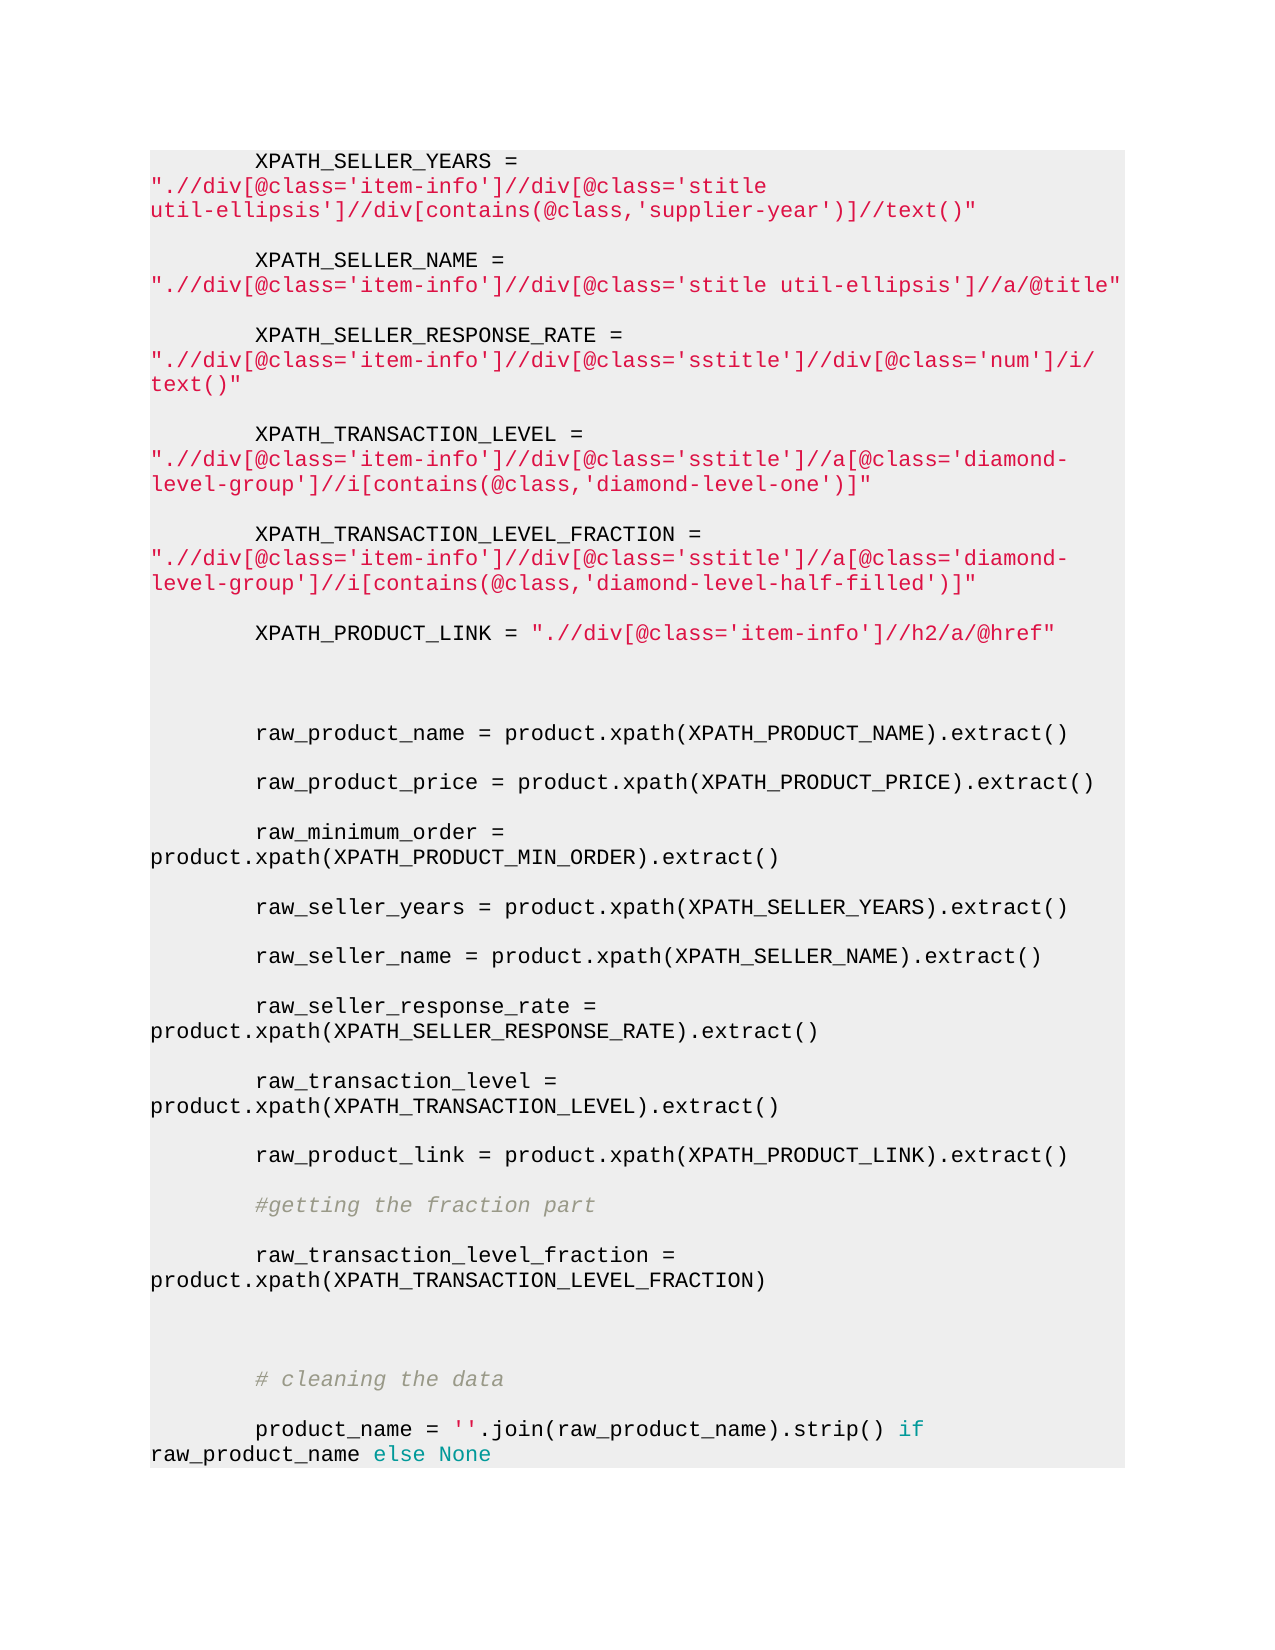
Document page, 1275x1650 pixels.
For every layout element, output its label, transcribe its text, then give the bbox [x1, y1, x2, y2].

text raw_product_price = product.xpath(XPATH_PRODUCT_PRICE).extract() [150, 771, 1125, 796]
text raw_product_name = product.xpath(XPATH_PRODUCT_NAME).extract() [150, 722, 1125, 746]
text raw_seller_years = product.xpath(XPATH_SELLER_YEARS).extract() [150, 896, 1125, 921]
text XPATH_SELLER_NAME = ".//div[@class='item-info']//div[@class='stitle util-ellipsis']//a/@title" [150, 249, 1125, 299]
text XPATH_TRANSACTION_LEVEL = ".//div[@class='item-info']//div[@class='sstitle']//a[@class='diamond-level-group']//i[contains(@class,'diamond-level-one')]" [150, 423, 1125, 498]
text raw_transaction_level_fraction = product.xpath(XPATH_TRANSACTION_LEVEL_FRACTION) [150, 1244, 1125, 1294]
text XPATH_SELLER_YEARS = ".//div[@class='item-info']//div[@class='stitle util-ellipsis']//div[contains(@class,'supplier-year')]//text()" [150, 150, 1125, 224]
text raw_product_link = product.xpath(XPATH_PRODUCT_LINK).extract() [150, 1144, 1125, 1169]
text XPATH_SELLER_RESPONSE_RATE = ".//div[@class='item-info']//div[@class='sstitle']//div[@class='num']/i/text()" [150, 324, 1125, 398]
text #getting the fraction part [150, 1194, 1125, 1219]
text raw_transaction_level = product.xpath(XPATH_TRANSACTION_LEVEL).extract() [150, 1070, 1125, 1119]
text raw_seller_name = product.xpath(XPATH_SELLER_NAME).extract() [150, 946, 1125, 970]
text raw_minimum_order = product.xpath(XPATH_PRODUCT_MIN_ORDER).extract() [150, 821, 1125, 871]
text # cleaning the data [150, 1368, 1125, 1393]
text XPATH_TRANSACTION_LEVEL_FRACTION = ".//div[@class='item-info']//div[@class='sstitle']//a[@class='diamond-level-group']//i[contains(@class,'diamond-level-half-filled')]" [150, 523, 1125, 597]
text product_name = ''.join(raw_product_name).strip() if raw_product_name else None [150, 1418, 1125, 1468]
text raw_seller_response_rate = product.xpath(XPATH_SELLER_RESPONSE_RATE).extract() [150, 995, 1125, 1045]
text XPATH_PRODUCT_LINK = ".//div[@class='item-info']//h2/a/@href" [150, 622, 1125, 647]
